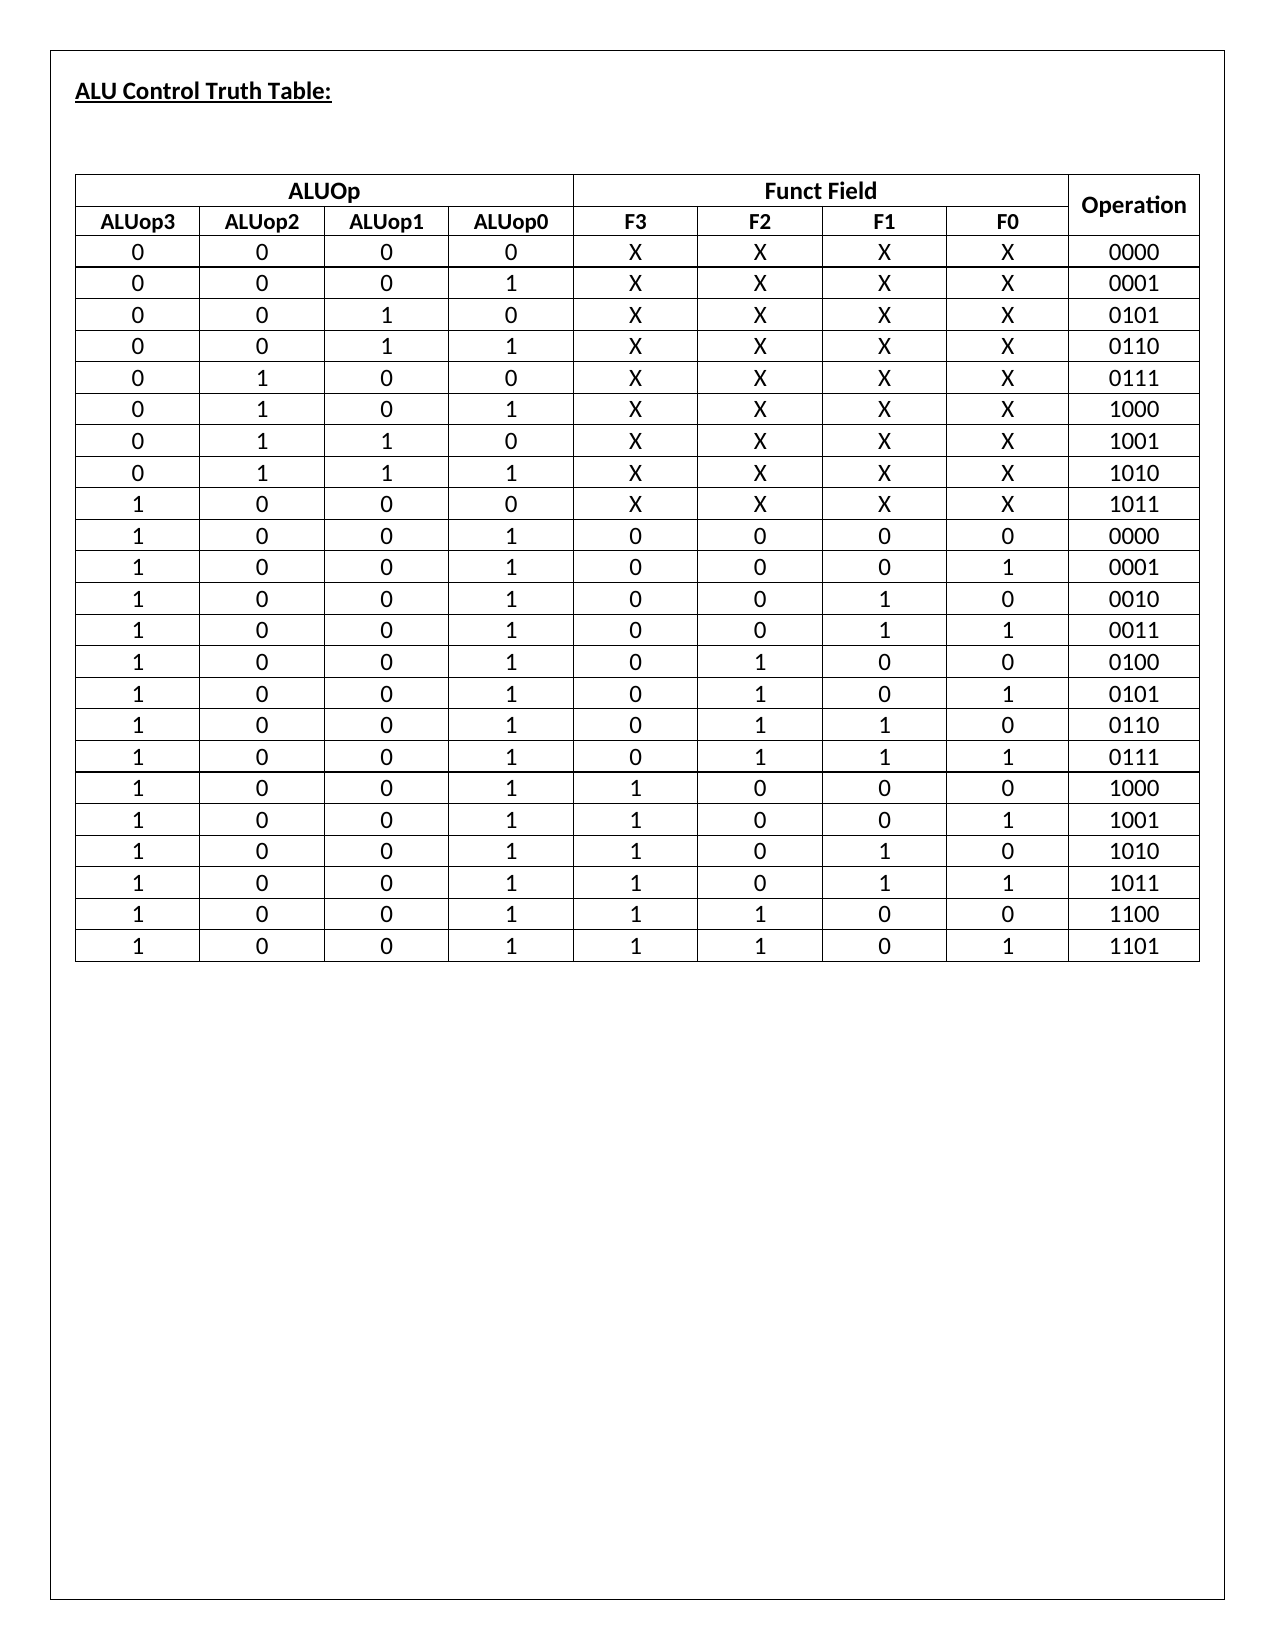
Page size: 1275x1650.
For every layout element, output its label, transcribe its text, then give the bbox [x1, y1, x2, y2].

table_cell 0 [200, 804, 324, 834]
table_cell 1 [698, 646, 822, 677]
table_cell 0 [76, 236, 199, 266]
table_cell 0 [823, 646, 946, 677]
table_cell X [698, 268, 822, 298]
table_cell 0 [325, 867, 448, 898]
table_cell 1 [947, 867, 1068, 898]
table_cell X [823, 425, 946, 456]
table_cell 1 [325, 331, 448, 361]
table_cell 0 [325, 268, 448, 298]
table_cell X [574, 488, 697, 519]
table_cell X [574, 268, 697, 298]
table_cell 1 [449, 709, 573, 740]
table_cell 1 [698, 930, 822, 961]
table_cell 1 [449, 583, 573, 613]
table_cell 1 [449, 804, 573, 834]
table_cell 1 [76, 551, 199, 582]
table_cell X [698, 488, 822, 519]
table_cell 0 [823, 899, 946, 929]
table_cell 0 [325, 930, 448, 961]
table_cell 1010 [1069, 836, 1199, 866]
table_cell 0 [200, 646, 324, 677]
table_cell 1 [574, 899, 697, 929]
table_cell F0 [947, 207, 1068, 235]
table_cell 0 [574, 741, 697, 771]
table_cell 1 [200, 394, 324, 424]
table_header Operation [1069, 175, 1199, 235]
table_cell 1 [574, 867, 697, 898]
table_cell 0 [698, 836, 822, 866]
table_cell 1 [449, 867, 573, 898]
table_cell 0 [200, 583, 324, 613]
table_cell X [574, 236, 697, 266]
table_cell 1 [823, 583, 946, 613]
table_cell 1 [449, 268, 573, 298]
table_cell 0 [200, 236, 324, 266]
table_cell 0 [200, 741, 324, 771]
table_cell 0000 [1069, 236, 1199, 266]
table_cell 0 [947, 583, 1068, 613]
table_cell 0 [449, 299, 573, 329]
table_cell ALUop2 [200, 207, 324, 235]
table_cell 1 [76, 930, 199, 961]
table_cell X [823, 236, 946, 266]
table_cell 0 [698, 583, 822, 613]
table_cell 0 [574, 583, 697, 613]
table_cell 0101 [1069, 299, 1199, 329]
table_cell 1 [76, 678, 199, 708]
table_cell 1 [698, 899, 822, 929]
table_cell X [698, 394, 822, 424]
table_cell F1 [823, 207, 946, 235]
table_cell X [823, 268, 946, 298]
table_cell 0 [200, 836, 324, 866]
table_cell 0 [325, 646, 448, 677]
table_cell 0 [325, 551, 448, 582]
table_cell 0111 [1069, 741, 1199, 771]
table_cell 1100 [1069, 899, 1199, 929]
table_cell F3 [574, 207, 697, 235]
table_cell 1 [823, 836, 946, 866]
table_cell 0 [325, 773, 448, 803]
table_cell 0 [325, 520, 448, 550]
table_cell X [698, 425, 822, 456]
table_cell 0000 [1069, 520, 1199, 550]
table_cell X [947, 236, 1068, 266]
table_cell 1101 [1069, 930, 1199, 961]
table_cell 1 [76, 899, 199, 929]
table_cell X [947, 394, 1068, 424]
table_cell 0 [947, 646, 1068, 677]
table_cell X [823, 394, 946, 424]
table_cell 1 [76, 709, 199, 740]
table_cell 0 [200, 867, 324, 898]
table_cell 1010 [1069, 457, 1199, 487]
table_cell 0 [76, 299, 199, 329]
table_cell 0 [325, 583, 448, 613]
table_cell X [947, 488, 1068, 519]
table_cell 1 [947, 741, 1068, 771]
table_cell 0 [574, 646, 697, 677]
table_cell 1 [200, 362, 324, 393]
table_cell ALUop3 [76, 207, 199, 235]
table_cell 0 [200, 709, 324, 740]
table_cell 1 [449, 678, 573, 708]
table_cell 0 [200, 551, 324, 582]
table_cell 1 [947, 551, 1068, 582]
table_cell 0101 [1069, 678, 1199, 708]
table_cell X [698, 299, 822, 329]
table_cell 1 [449, 457, 573, 487]
table_cell 1 [76, 836, 199, 866]
table_cell 0011 [1069, 615, 1199, 645]
table_cell 0 [76, 457, 199, 487]
table_cell 0 [698, 520, 822, 550]
table_cell 1 [449, 899, 573, 929]
table_cell X [823, 299, 946, 329]
table_cell 0 [325, 236, 448, 266]
table_cell 0 [325, 899, 448, 929]
table_cell X [574, 425, 697, 456]
table_cell 1 [574, 836, 697, 866]
table_cell X [574, 331, 697, 361]
table_cell 1 [449, 551, 573, 582]
table_cell 1000 [1069, 394, 1199, 424]
table_cell 0 [574, 615, 697, 645]
table_cell 1001 [1069, 804, 1199, 834]
table_cell X [947, 425, 1068, 456]
table_cell 0 [698, 615, 822, 645]
table_cell X [698, 331, 822, 361]
table_cell 1 [574, 773, 697, 803]
table_cell 1 [449, 520, 573, 550]
table_cell 0 [76, 425, 199, 456]
table_cell ALUop0 [449, 207, 573, 235]
table_cell 1 [325, 457, 448, 487]
table_cell 0 [325, 488, 448, 519]
table_cell X [947, 457, 1068, 487]
table_cell 0 [698, 804, 822, 834]
table_cell 0 [76, 362, 199, 393]
table_cell 0 [200, 615, 324, 645]
table_cell 1001 [1069, 425, 1199, 456]
table_cell 1 [325, 299, 448, 329]
table_cell 1011 [1069, 488, 1199, 519]
table_cell 0 [200, 488, 324, 519]
table_cell 0 [200, 678, 324, 708]
table_cell 0 [200, 268, 324, 298]
table_cell 0 [698, 551, 822, 582]
table_cell 1011 [1069, 867, 1199, 898]
table_cell X [823, 457, 946, 487]
table_cell 0 [449, 488, 573, 519]
table_cell 1 [76, 520, 199, 550]
table_cell 1 [449, 646, 573, 677]
table_cell 0 [76, 394, 199, 424]
table_cell 0111 [1069, 362, 1199, 393]
table_cell 0010 [1069, 583, 1199, 613]
table_cell X [698, 362, 822, 393]
table_cell 1 [574, 930, 697, 961]
table_cell 1 [947, 930, 1068, 961]
table_cell 1 [449, 930, 573, 961]
table_cell 0 [698, 867, 822, 898]
table_cell 1 [449, 331, 573, 361]
table_cell 1 [574, 804, 697, 834]
table_cell 1 [449, 394, 573, 424]
table_cell 1000 [1069, 773, 1199, 803]
table_cell 0 [325, 678, 448, 708]
table_cell 1 [698, 709, 822, 740]
table_cell 0110 [1069, 331, 1199, 361]
table_cell 1 [200, 425, 324, 456]
table_cell 1 [76, 741, 199, 771]
table_cell 0 [449, 236, 573, 266]
table_cell 0110 [1069, 709, 1199, 740]
table_cell 1 [947, 678, 1068, 708]
table_cell 0 [823, 804, 946, 834]
table_cell 0 [449, 425, 573, 456]
table_header ALUOp [76, 175, 573, 206]
table_cell F2 [698, 207, 822, 235]
table_cell X [947, 362, 1068, 393]
table_cell 0 [449, 362, 573, 393]
table_cell X [947, 299, 1068, 329]
table_cell 0001 [1069, 268, 1199, 298]
table_cell 0 [325, 709, 448, 740]
table_cell 1 [76, 867, 199, 898]
table_cell 1 [823, 867, 946, 898]
table_cell 1 [698, 741, 822, 771]
table_cell 1 [76, 646, 199, 677]
table_cell 1 [76, 488, 199, 519]
table_cell 0 [947, 773, 1068, 803]
table_cell 1 [823, 615, 946, 645]
table_cell X [698, 236, 822, 266]
table_cell 1 [76, 583, 199, 613]
table_cell X [823, 362, 946, 393]
table_cell 0 [325, 362, 448, 393]
table_cell 0100 [1069, 646, 1199, 677]
table_cell 0 [947, 836, 1068, 866]
table_cell 0 [200, 520, 324, 550]
table_cell 0 [823, 551, 946, 582]
table_cell 1 [947, 615, 1068, 645]
table_cell X [823, 331, 946, 361]
table_cell 0 [200, 331, 324, 361]
table_cell 0 [325, 394, 448, 424]
table_cell X [574, 394, 697, 424]
table_cell 1 [449, 836, 573, 866]
table_cell X [947, 331, 1068, 361]
table_cell 0 [325, 741, 448, 771]
table_cell 1 [76, 804, 199, 834]
table_cell X [823, 488, 946, 519]
table_cell X [574, 457, 697, 487]
table_cell 1 [200, 457, 324, 487]
table_cell 0 [698, 773, 822, 803]
table_cell 1 [449, 615, 573, 645]
table_cell 0 [200, 299, 324, 329]
table_cell 0 [574, 551, 697, 582]
table_cell 0 [76, 268, 199, 298]
table_cell 0 [947, 899, 1068, 929]
table_cell X [574, 299, 697, 329]
table_cell 0 [574, 678, 697, 708]
table_cell 1 [449, 741, 573, 771]
table_cell X [947, 268, 1068, 298]
table_cell 0 [325, 615, 448, 645]
table_cell 1 [823, 741, 946, 771]
table_cell 1 [76, 773, 199, 803]
table_cell 0 [200, 899, 324, 929]
table_cell 0 [574, 709, 697, 740]
table_cell 0 [76, 331, 199, 361]
table_cell 0 [823, 678, 946, 708]
table_cell 1 [823, 709, 946, 740]
table_cell 0 [947, 709, 1068, 740]
table_cell 1 [449, 773, 573, 803]
table_cell 0 [823, 520, 946, 550]
table_cell 0 [325, 804, 448, 834]
table_cell 1 [947, 804, 1068, 834]
table_cell 0 [823, 773, 946, 803]
table_header Funct Field [574, 175, 1068, 206]
table_cell 1 [698, 678, 822, 708]
table_cell 0 [947, 520, 1068, 550]
table_cell ALUop1 [325, 207, 448, 235]
table_cell 0 [823, 930, 946, 961]
table_cell 0 [325, 836, 448, 866]
table_cell X [698, 457, 822, 487]
table_cell 0001 [1069, 551, 1199, 582]
table_cell 1 [325, 425, 448, 456]
table_cell 1 [76, 615, 199, 645]
text ALU Control Truth Table: [75, 75, 1200, 106]
table_cell X [574, 362, 697, 393]
table_cell 0 [200, 773, 324, 803]
table_cell 0 [200, 930, 324, 961]
table_cell 0 [574, 520, 697, 550]
